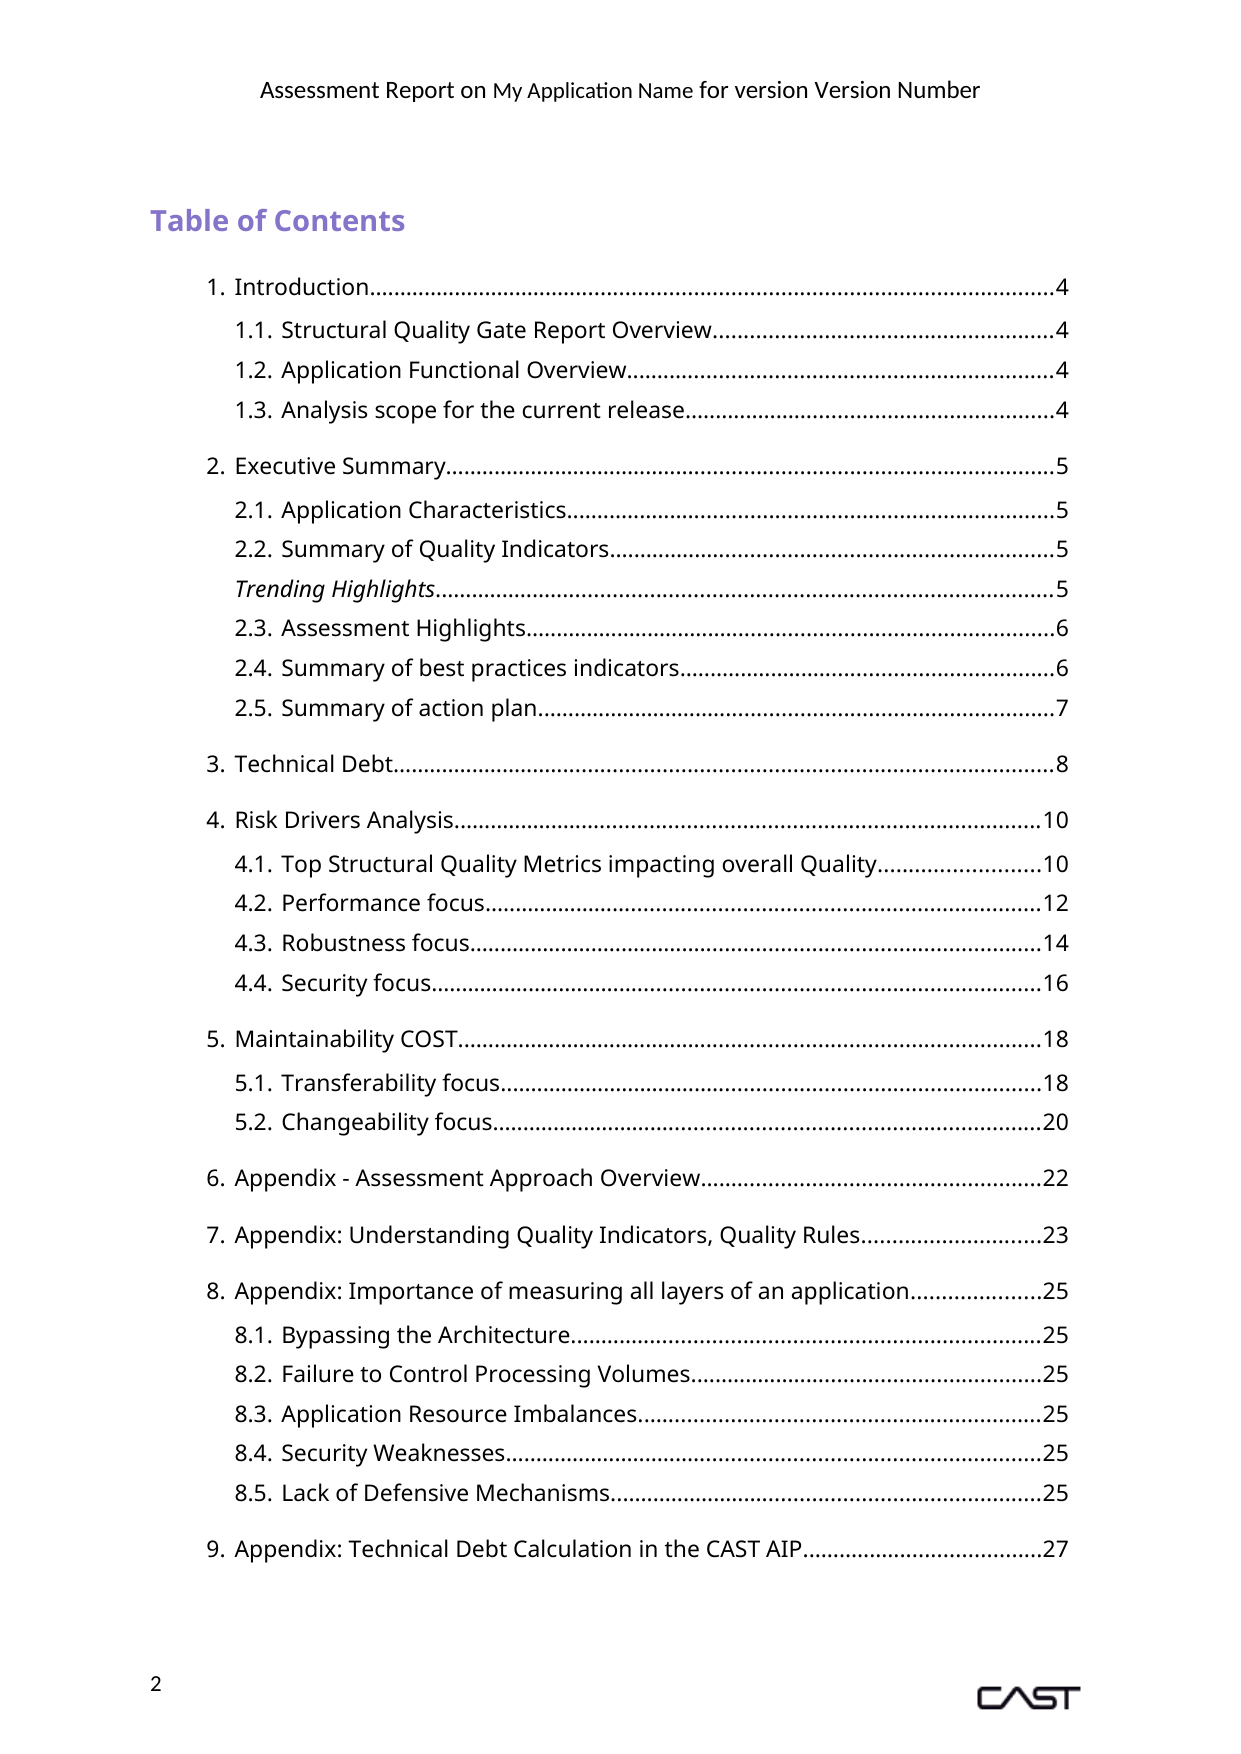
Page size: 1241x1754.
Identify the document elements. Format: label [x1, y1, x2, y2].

picture [967, 1675, 1091, 1720]
